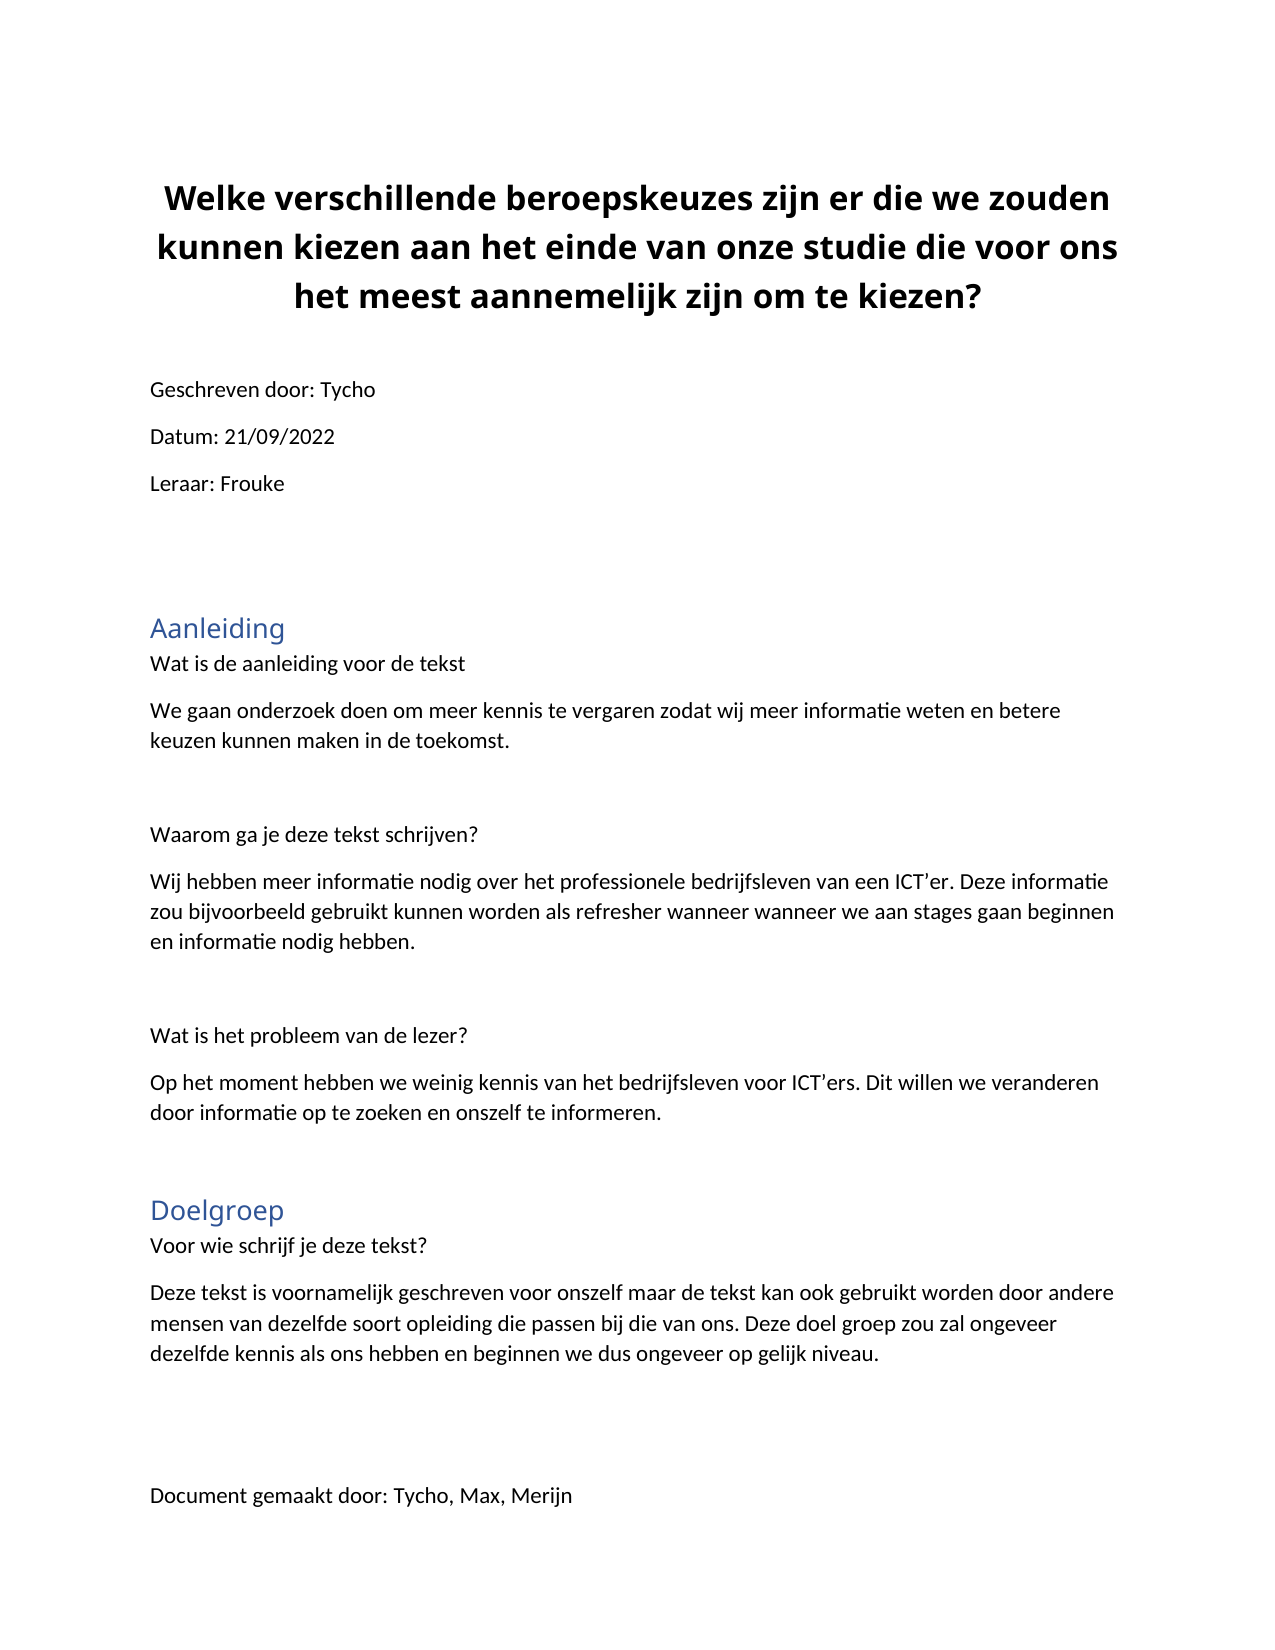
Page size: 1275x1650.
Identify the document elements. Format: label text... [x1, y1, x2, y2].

text Geschreven door: Tycho [150, 375, 1125, 403]
text We gaan onderzoek doen om meer kennis te vergaren zodat wij meer informatie weten en betere keuzen kunnen maken in de toekomst. [150, 696, 1125, 754]
text Waarom ga je deze tekst schrijven? [150, 820, 1125, 848]
text Wat is het probleem van de lezer? [150, 1021, 1125, 1049]
text Op het moment hebben we weinig kennis van het bedrijfsleven voor ICT’ers. Dit willen we veranderen door informatie op te zoeken en onszelf te informeren. [150, 1068, 1125, 1126]
text Leraar: Frouke [150, 469, 1125, 497]
text Deze tekst is voornamelijk geschreven voor onszelf maar de tekst kan ook gebruikt worden door andere mensen van dezelfde soort opleiding die passen bij die van ons. Deze doel groep zou zal ongeveer dezelfde kennis als ons hebben en beginnen we dus ongeveer op gelijk niveau. [150, 1278, 1125, 1367]
text Wij hebben meer informatie nodig over het professionele bedrijfsleven van een ICT’er. Deze informatie zou bijvoorbeeld gebruikt kunnen worden als refresher wanneer wanneer we aan stages gaan beginnen en informatie nodig hebben. [150, 867, 1125, 955]
subtitle Aanleiding [150, 609, 1125, 646]
subtitle Doelgroep [150, 1192, 1125, 1229]
text Wat is de aanleiding voor de tekst [150, 649, 1125, 677]
text Datum: 21/09/2022 [150, 422, 1125, 450]
subtitle Welke verschillende beroepskeuzes zijn er die we zouden kunnen kiezen aan het einde van onze studie die voor ons het meest aannemelijk zijn om te kiezen? [150, 175, 1125, 318]
text Voor wie schrijf je deze tekst? [150, 1232, 1125, 1260]
